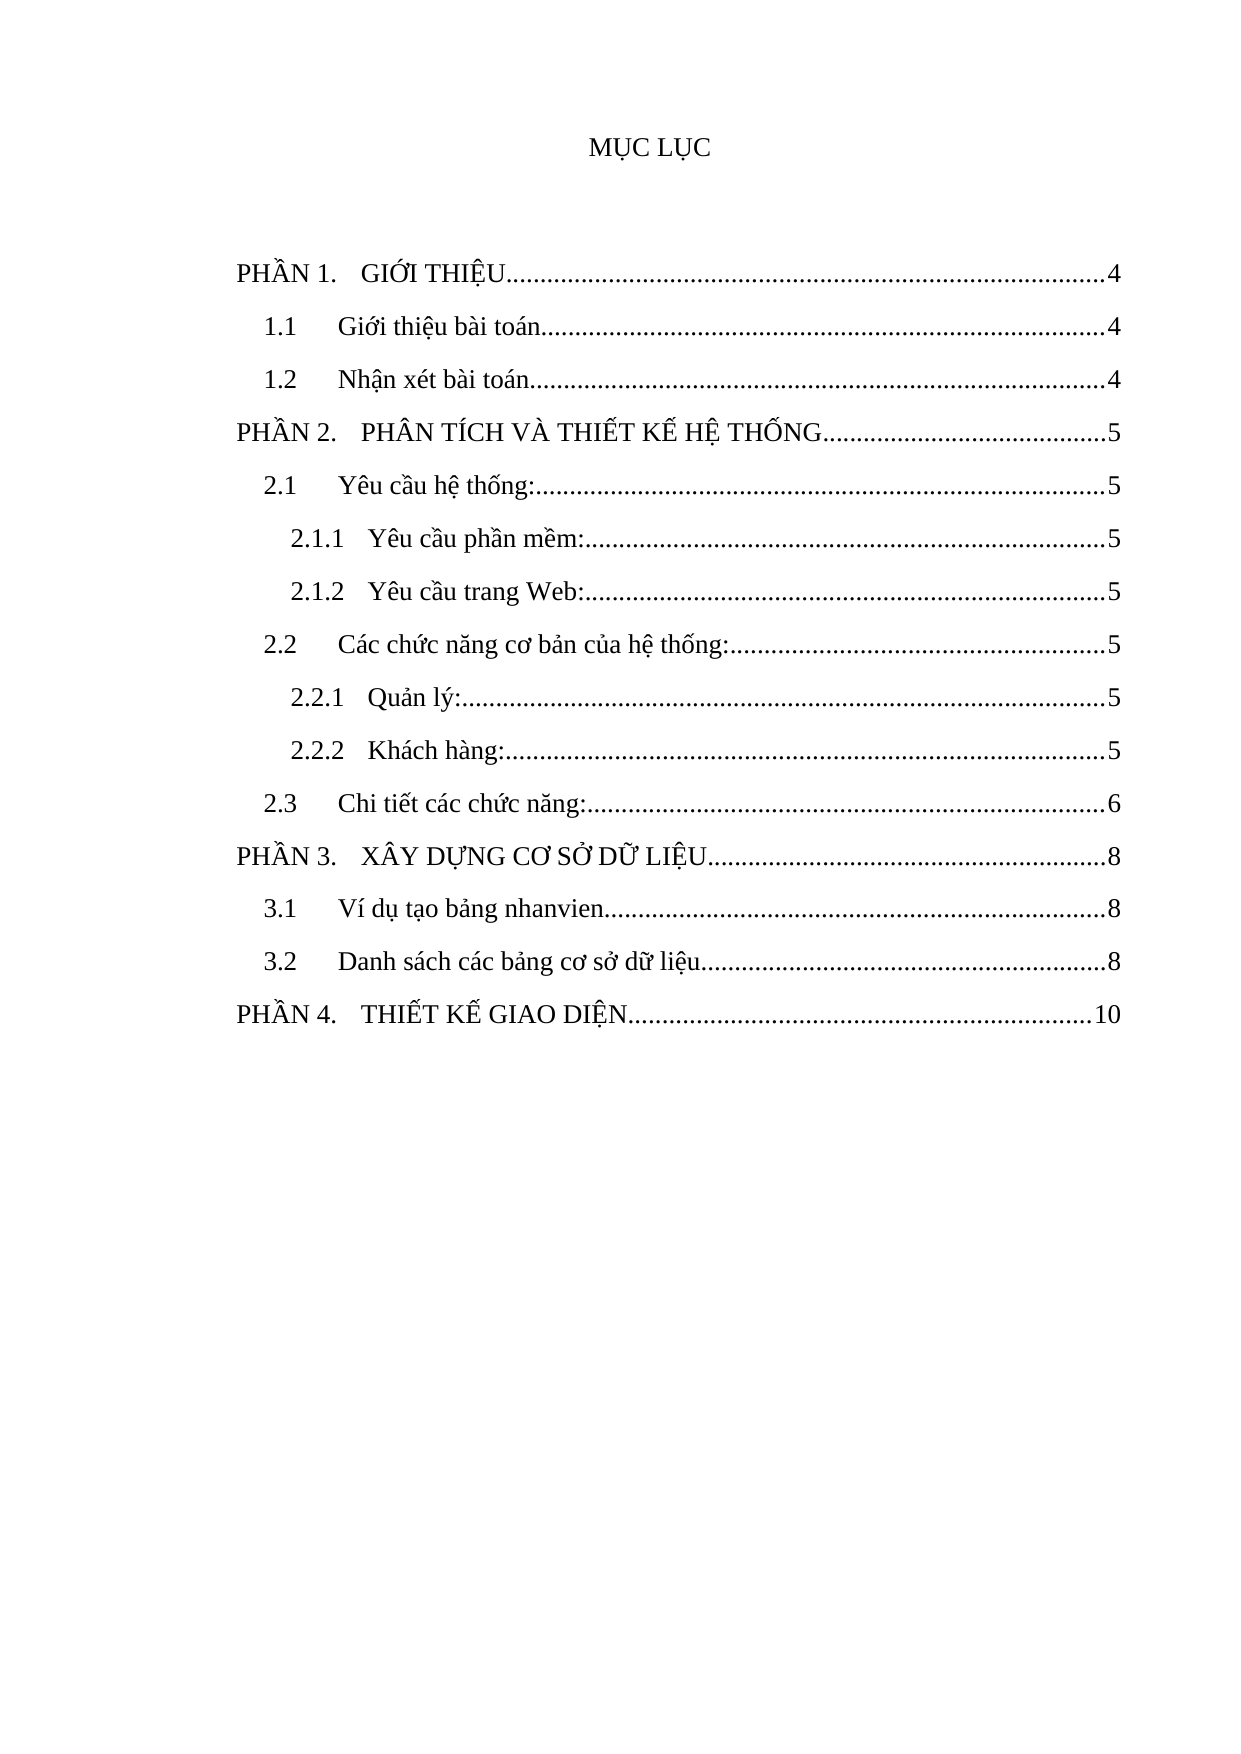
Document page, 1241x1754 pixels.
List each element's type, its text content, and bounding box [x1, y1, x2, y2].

text MỤC LỤC [177, 131, 1122, 162]
